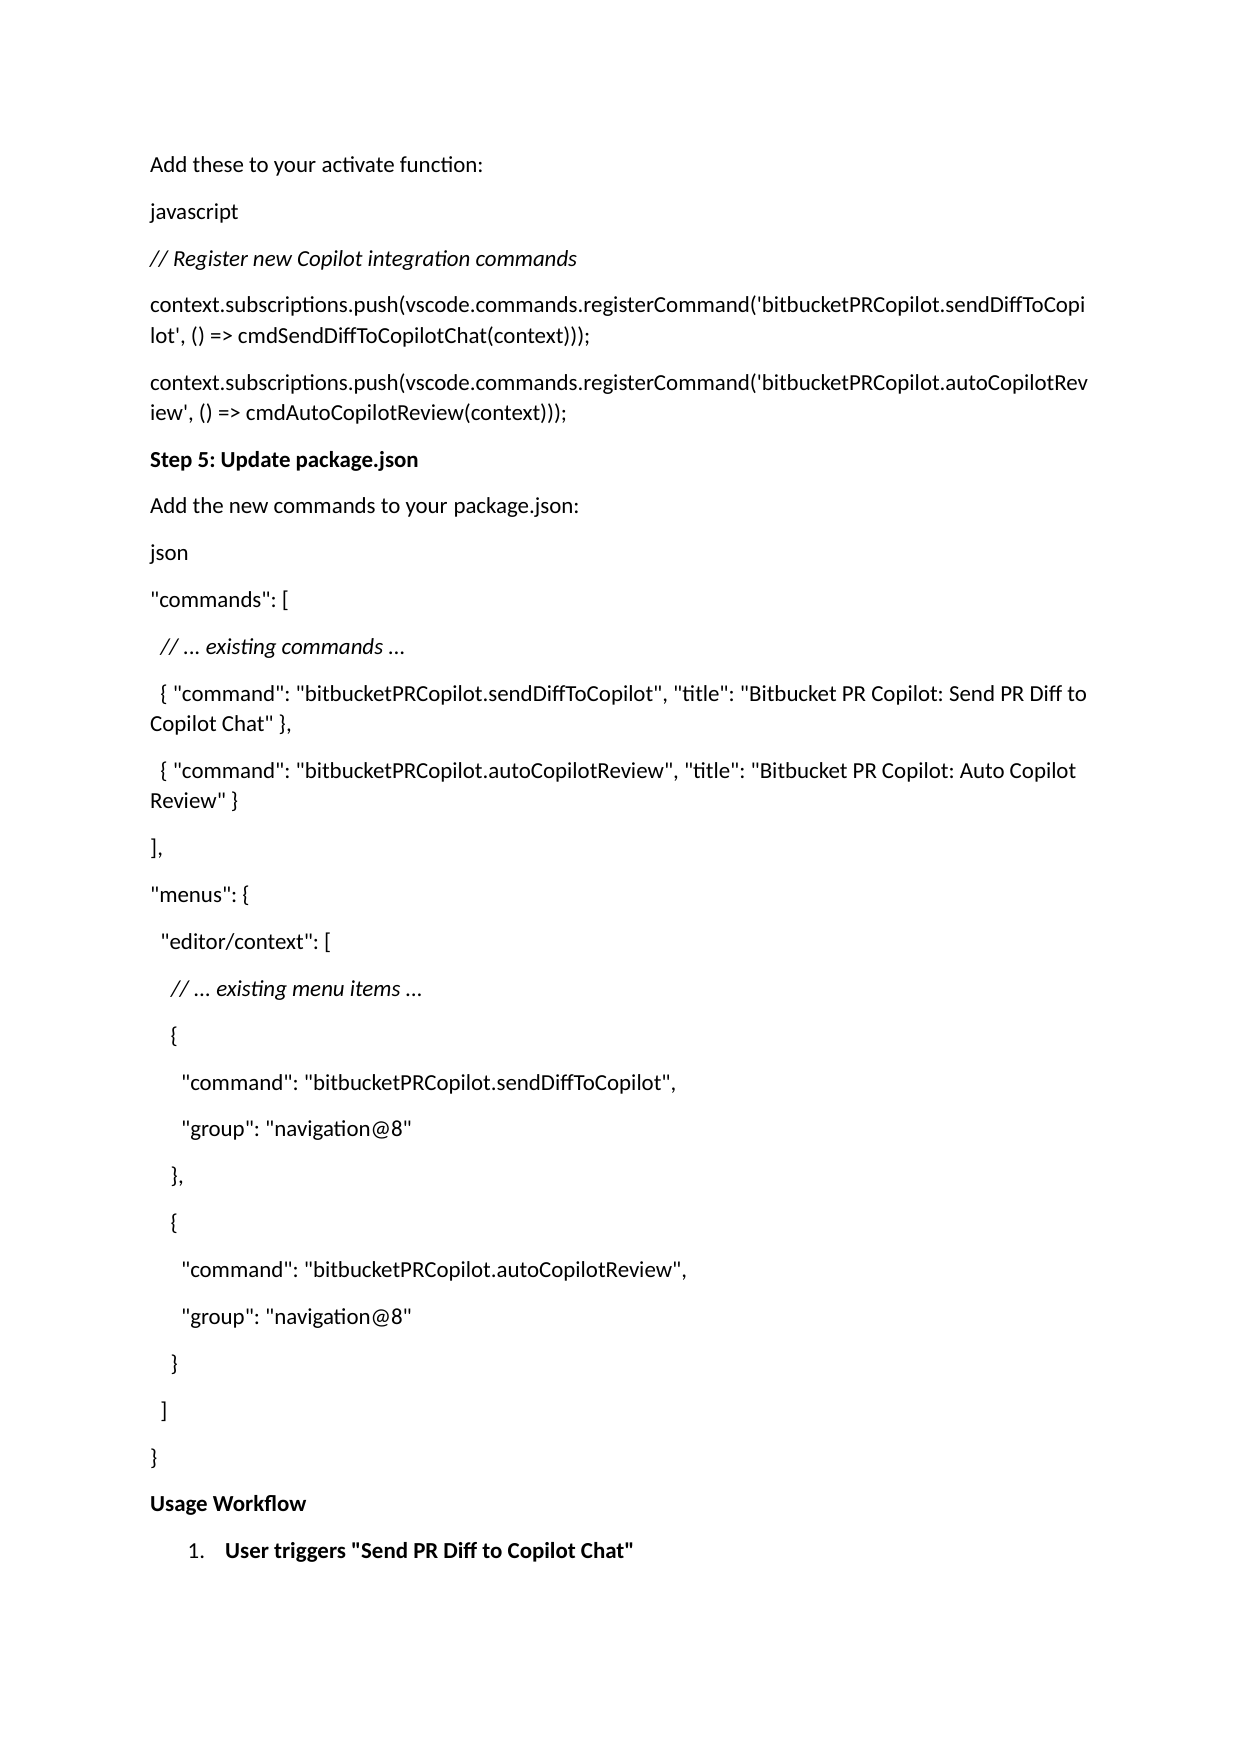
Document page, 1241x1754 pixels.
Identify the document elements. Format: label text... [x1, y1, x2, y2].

text "group": "navigation@8" [150, 1302, 1090, 1330]
text Step 5: Update package.json [150, 445, 1090, 473]
text // Register new Copilot integration commands [150, 244, 1090, 272]
text { "command": "bitbucketPRCopilot.autoCopilotReview", "title": "Bitbucket PR Copilot: Auto Copilot Review" } [150, 756, 1090, 814]
text { [150, 1021, 1090, 1049]
text "group": "navigation@8" [150, 1114, 1090, 1143]
text ] [150, 1396, 1090, 1424]
text Add the new commands to your package.json: [150, 492, 1090, 520]
text Add these to your activate function: [150, 150, 1090, 178]
text // ... existing commands ... [150, 632, 1090, 660]
text ], [150, 833, 1090, 861]
text "command": "bitbucketPRCopilot.autoCopilotReview", [150, 1255, 1090, 1283]
text "editor/context": [ [150, 927, 1090, 955]
text json [150, 538, 1090, 567]
text }, [150, 1161, 1090, 1189]
text } [150, 1349, 1090, 1377]
text // ... existing menu items ... [150, 974, 1090, 1002]
text javascript [150, 197, 1090, 225]
list User triggers "Send PR Diff to Copilot Chat" [187, 1536, 1090, 1564]
text context.subscriptions.push(vscode.commands.registerCommand('bitbucketPRCopilot.autoCopilotReview', () => cmdAutoCopilotReview(context))); [150, 368, 1090, 426]
text context.subscriptions.push(vscode.commands.registerCommand('bitbucketPRCopilot.sendDiffToCopilot', () => cmdSendDiffToCopilotChat(context))); [150, 291, 1090, 349]
text "commands": [ [150, 585, 1090, 613]
text "menus": { [150, 880, 1090, 908]
text Usage Workflow [150, 1489, 1090, 1518]
text } [150, 1443, 1090, 1471]
text { "command": "bitbucketPRCopilot.sendDiffToCopilot", "title": "Bitbucket PR Copilot: Send PR Diff to Copilot Chat" }, [150, 679, 1090, 737]
text "command": "bitbucketPRCopilot.sendDiffToCopilot", [150, 1068, 1090, 1096]
text { [150, 1208, 1090, 1236]
